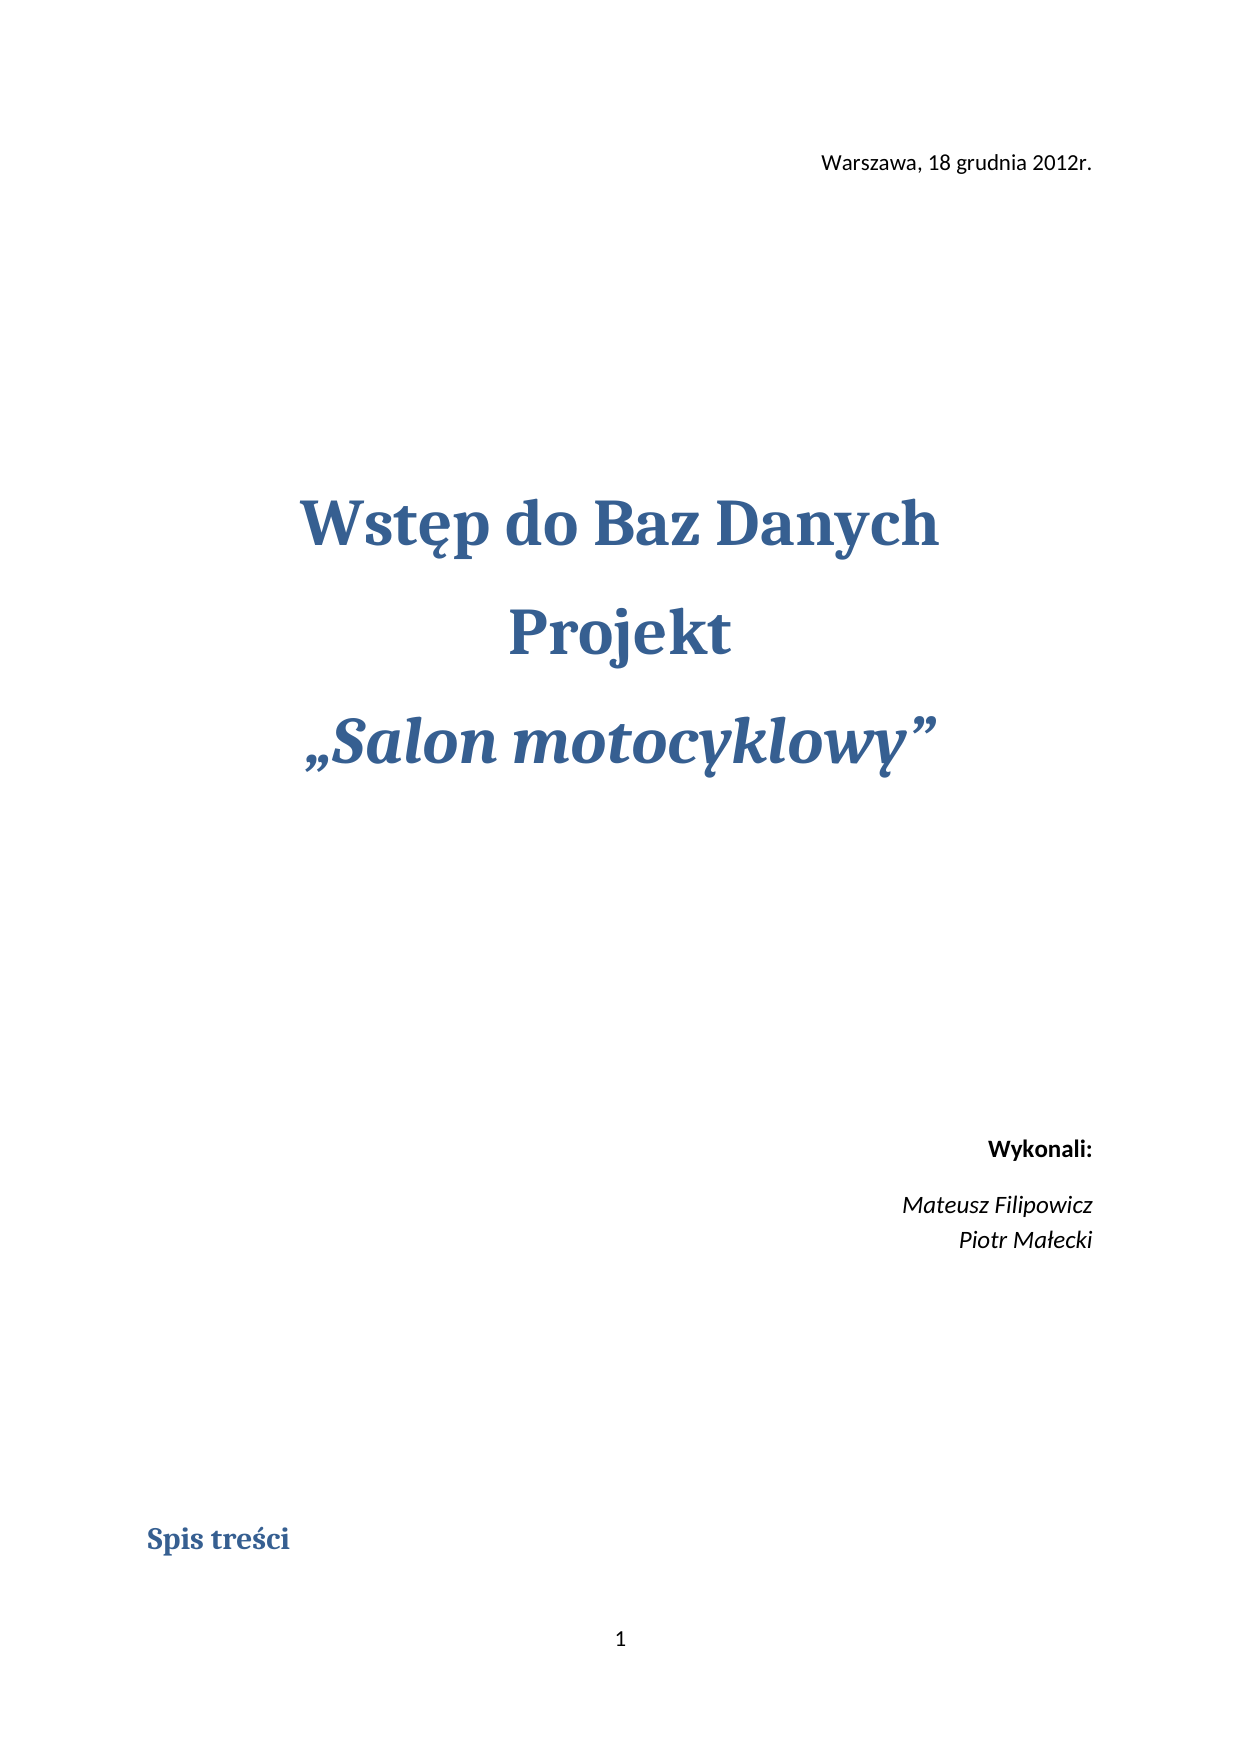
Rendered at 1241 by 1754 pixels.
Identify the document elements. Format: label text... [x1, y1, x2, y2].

text „Salon motocyklowy” [148, 704, 1093, 780]
text Projekt [148, 595, 1093, 671]
text Wstęp do Baz Danych [148, 309, 1093, 562]
text Warszawa, 18 grudnia 2012r. [148, 148, 1093, 176]
text Wykonali: [148, 1134, 1093, 1164]
text Mateusz Filipowicz Piotr Małecki [148, 1189, 1093, 1255]
